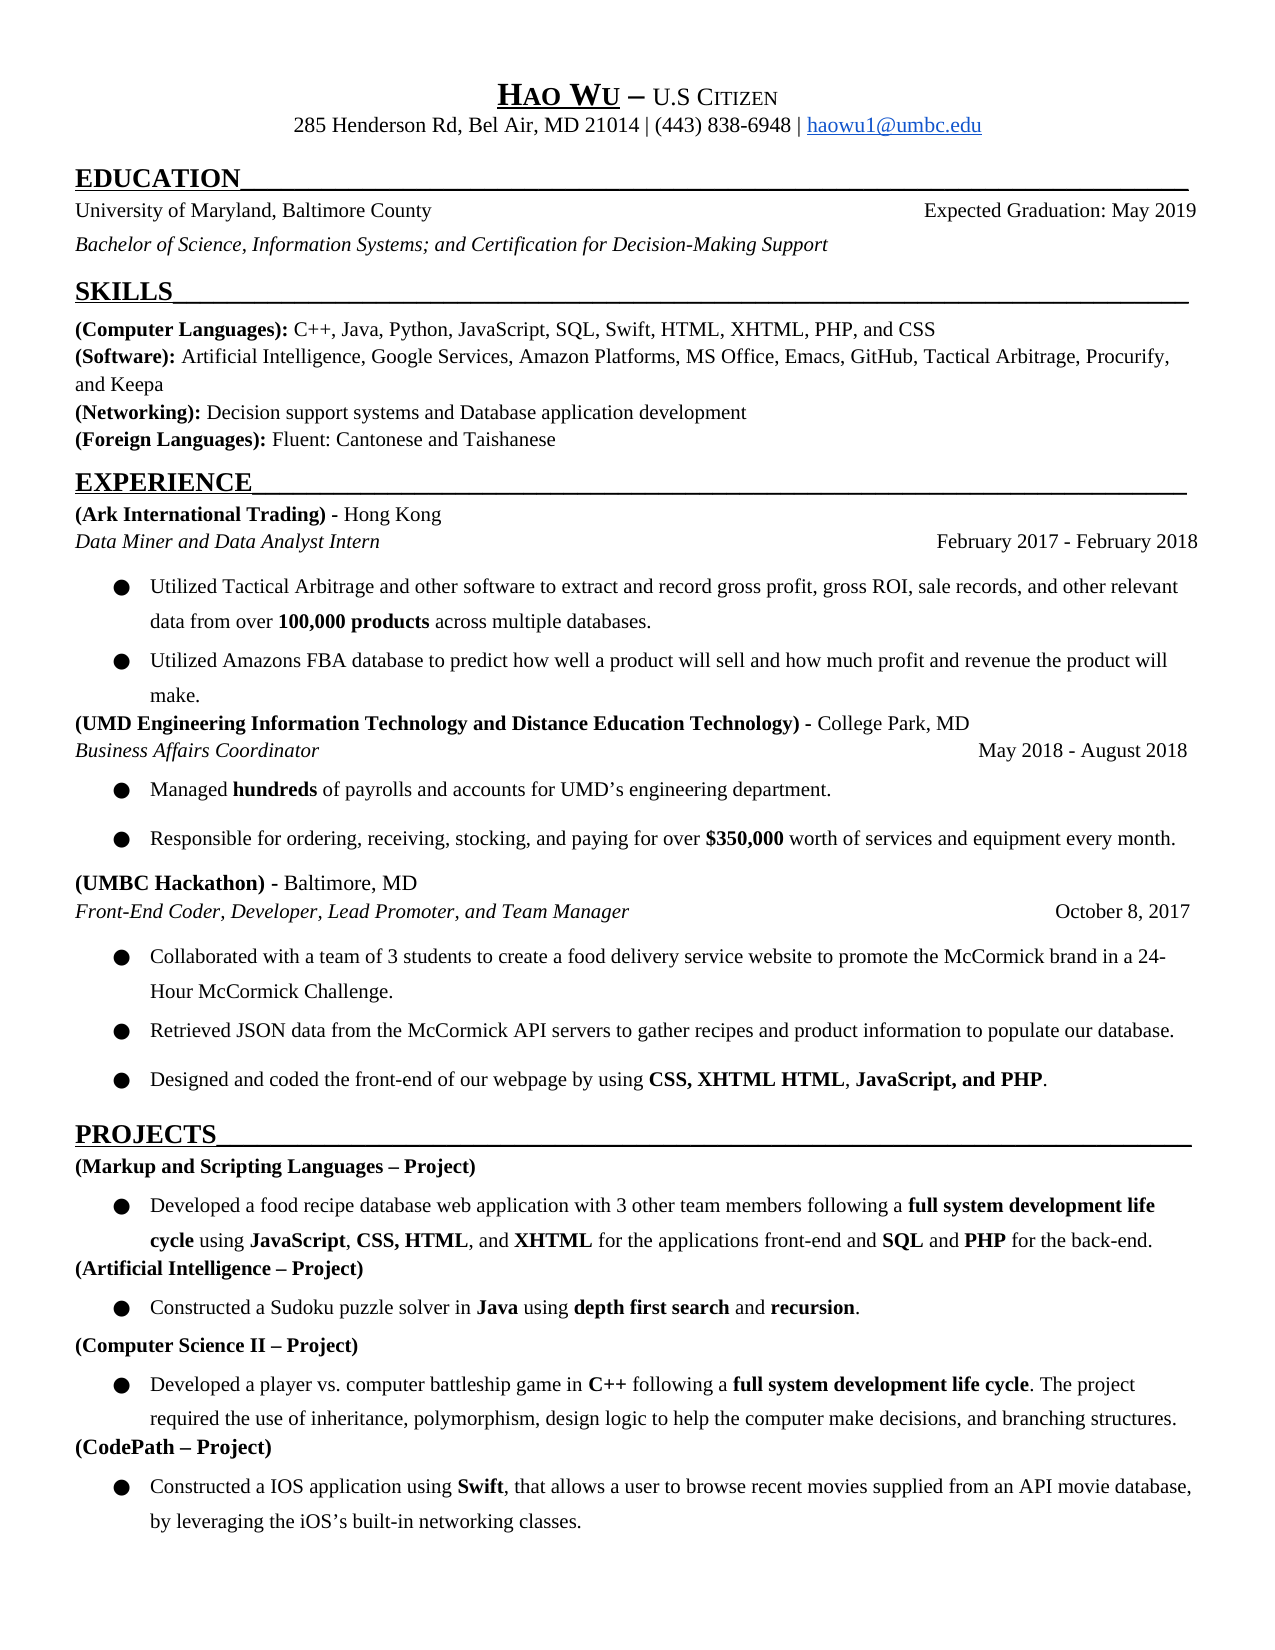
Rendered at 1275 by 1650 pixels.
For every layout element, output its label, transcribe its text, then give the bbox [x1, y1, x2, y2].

text EDUCATION______________________________________________________________________ [75, 162, 1200, 194]
list Constructed a Sudoku puzzle solver in Java using depth first search and recursion. [112, 1283, 1200, 1326]
list Utilized Amazons FBA database to predict how well a product will sell and how much profit and revenue the product will make. [112, 637, 1200, 707]
list Managed hundreds of payrolls and accounts for UMD’s engineering department. [112, 766, 1200, 809]
text (Artificial Intelligence – Project) [75, 1256, 1200, 1280]
text Business Affairs Coordinator May 2018 - August 2018 [75, 738, 1200, 762]
text (Foreign Languages): Fluent: Cantonese and Taishanese [75, 427, 1200, 451]
text (Computer Science II – Project) [75, 1332, 1200, 1357]
text University of Maryland, Baltimore County Expected Graduation: May 2019 [75, 198, 1200, 222]
text 285 Henderson Rd, Bel Air, MD 21014 | (443) 838-6948 | haowu1@umbc.edu [75, 112, 1200, 137]
text (Markup and Scripting Languages – Project) [75, 1154, 1200, 1178]
list Designed and coded the front-end of our webpage by using CSS, XHTML HTML, JavaScript, and PHP. [112, 1056, 1200, 1098]
text (Ark International Trading) - Hong Kong Data Miner and Data Analyst Intern February 2017 - February 2018 [75, 502, 1200, 553]
text (CodePath – Project) [75, 1434, 1200, 1459]
text (UMBC Hackathon) - Baltimore, MD Front-End Coder, Developer, Lead Promoter, and Team Manager October 8, 2017 [75, 870, 1200, 923]
list Responsible for ordering, receiving, stocking, and paying for over $350,000 worth of services and equipment every month. [112, 815, 1200, 858]
text Bachelor of Science, Information Systems; and Certification for Decision-Making Support [75, 232, 1200, 256]
text (Networking): Decision support systems and Database application development [75, 400, 1200, 424]
list Developed a player vs. computer battleship game in C++ following a full system development life cycle. The project required the use of inheritance, polymorphism, design logic to help the computer make decisions, and branching structures. [112, 1360, 1200, 1430]
list Developed a food recipe database web application with 3 other team members following a full system development life cycle using JavaScript, CSS, HTML, and XHTML for the applications front-end and SQL and PHP for the back-end. [112, 1182, 1200, 1252]
text PROJECTS________________________________________________________________________ [75, 1119, 1200, 1150]
text (UMD Engineering Information Technology and Distance Education Technology) - College Park, MD [75, 711, 1200, 735]
list Constructed a IOS application using Swift, that allows a user to browse recent movies supplied from an API movie database, by leveraging the iOS’s built-in networking classes. [112, 1463, 1200, 1533]
text EXPERIENCE_____________________________________________________________________ [75, 466, 1200, 497]
text (Computer Languages): C++, Java, Python, JavaScript, SQL, Swift, HTML, XHTML, PHP, and CSS [75, 317, 1200, 341]
list Collaborated with a team of 3 students to create a food delivery service website to promote the McCormick brand in a 24-Hour McCormick Challenge. [112, 933, 1200, 1003]
text Hao Wu – U.S Citizen [75, 75, 1200, 112]
list Retrieved JSON data from the McCormick API servers to gather recipes and product information to populate our database. [112, 1007, 1200, 1049]
text SKILLS___________________________________________________________________________ [75, 275, 1200, 306]
list Utilized Tactical Arbitrage and other software to extract and record gross profit, gross ROI, sale records, and other relevant data from over 100,000 products across multiple databases. [112, 563, 1200, 633]
text (Software): Artificial Intelligence, Google Services, Amazon Platforms, MS Office, Emacs, GitHub, Tactical Arbitrage, Procurify, and Keepa [75, 344, 1200, 396]
